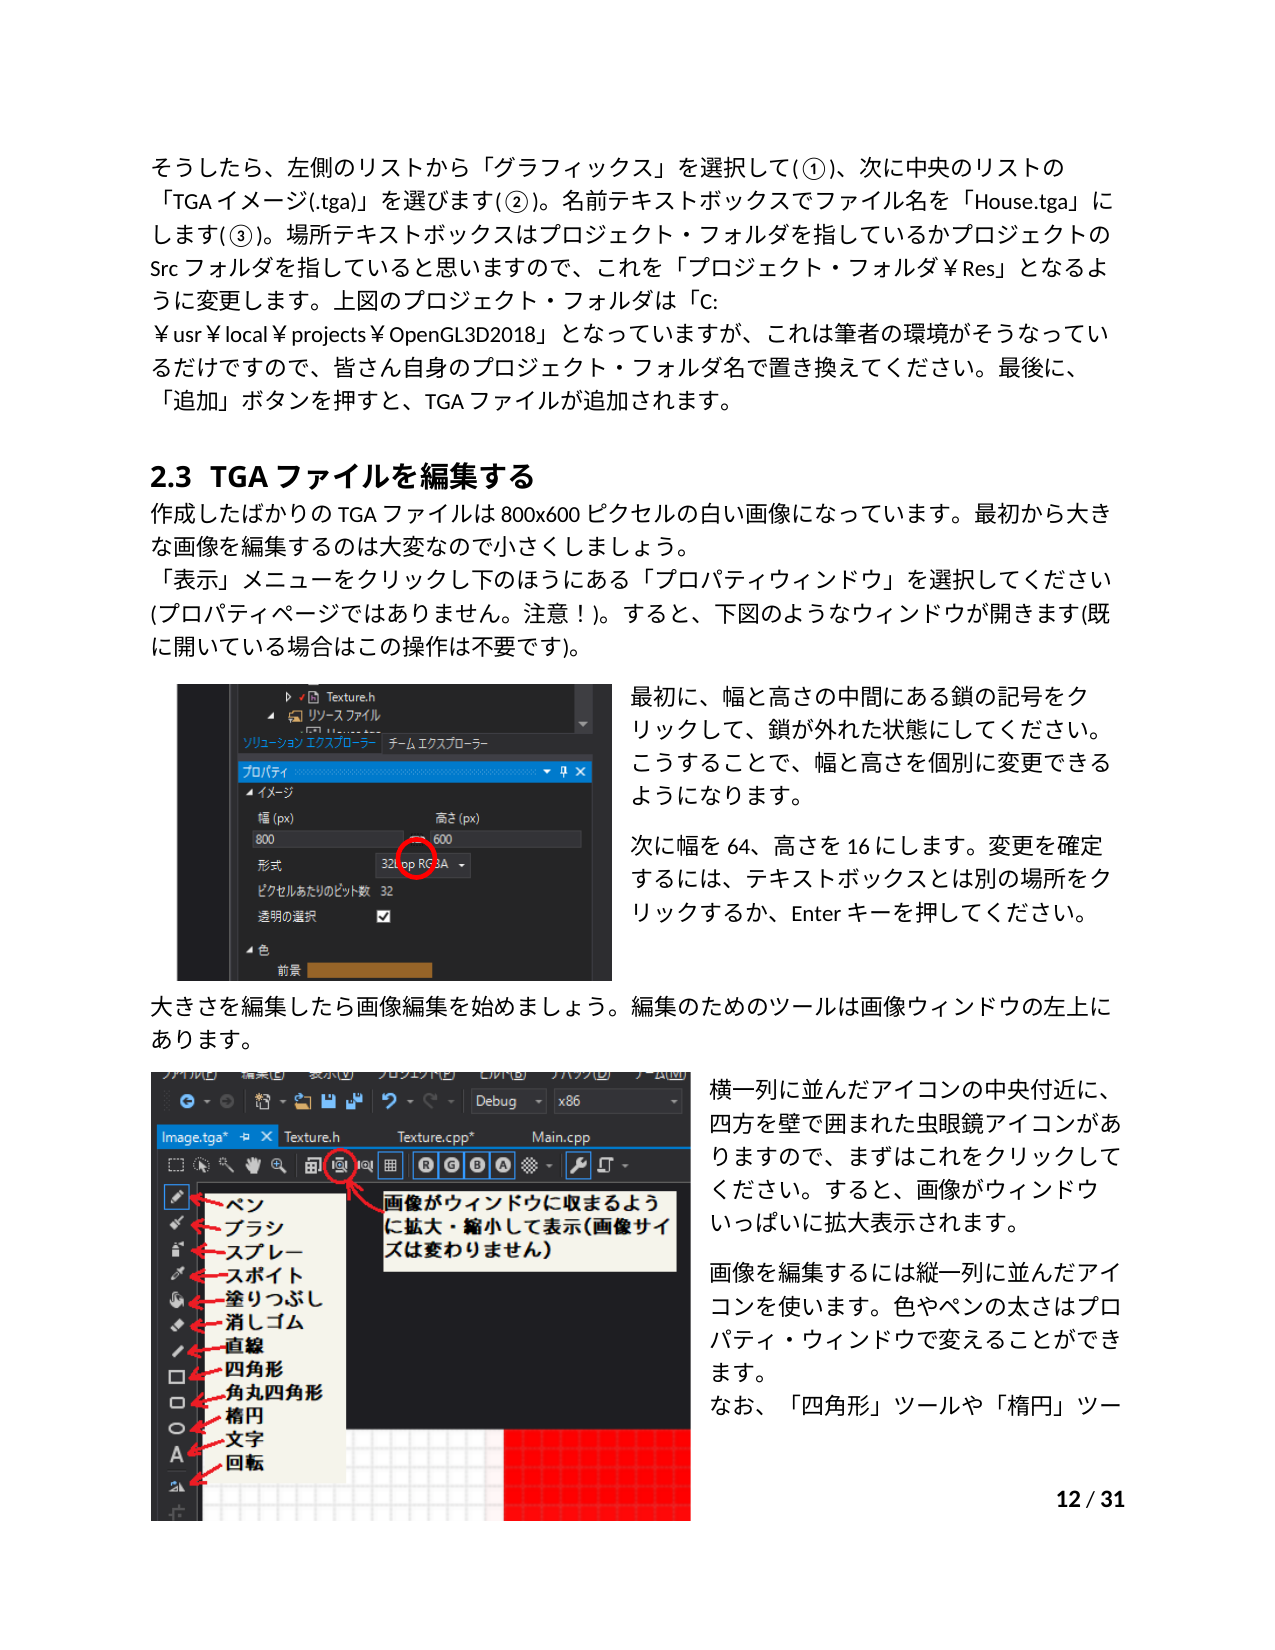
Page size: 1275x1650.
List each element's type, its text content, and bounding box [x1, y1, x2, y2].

subtitle TGAファイルを編集する [150, 453, 1125, 496]
text 画像を編集するには縦一列に並んだアイコンを使います。色やペンの太さはプロパティ・ウィンドウで変えることができます。 なお、「四角形」ツールや「楕円」ツールは輪郭しか描けませんので、内側を塗りつぶしたいときは「塗りつぶし」ツールを併用してください。 [690, 1255, 1125, 1421]
picture [150, 1072, 690, 1520]
text そうしたら、左側のリストから「グラフィックス」を選択して(①)、次に中央のリストの「TGAイメージ(.tga)」を選びます(②)。名前テキストボックスでファイル名を「House.tga」にします(③)。場所テキストボックスはプロジェクト・フォルダを指しているかプロジェクトのSrcフォルダを指していると思いますので、これを「プロジェクト・フォルダ￥Res」となるように変更します。上図のプロジェクト・フォルダは「C:￥usr￥local￥projects￥OpenGL3D2018」となっていますが、これは筆者の環境がそうなっているだけですので、皆さん自身のプロジェクト・フォルダ名で置き換えてください。最後に、「追加」ボタンを押すと、TGAファイルが追加されます。 [150, 150, 1125, 416]
text 大きさを編集したら画像編集を始めましょう。編集のためのツールは画像ウィンドウの左上にあります。 [150, 989, 1125, 1056]
text 作成したばかりのTGAファイルは800x600ピクセルの白い画像になっています。最初から大きな画像を編集するのは大変なので小さくしましょう。 「表示」メニューをクリックし下のほうにある「プロパティウィンドウ」を選択してください(プロパティページではありません。注意！)。すると、下図のようなウィンドウが開きます(既に開いている場合はこの操作は不要です)。 [150, 496, 1125, 662]
text 次に幅を64、高さを16にします。変更を確定するには、テキストボックスとは別の場所をクリックするか、Enterキーを押してください。 [612, 828, 1125, 928]
text 最初に、幅と高さの中間にある鎖の記号をクリックして、鎖が外れた状態にしてください。こうすることで、幅と高さを個別に変更できるようになります。 [150, 678, 1125, 811]
picture [150, 684, 612, 981]
text 横一列に並んだアイコンの中央付近に、四方を壁で囲まれた虫眼鏡アイコンがありますので、まずはこれをクリックしてください。すると、画像がウィンドウいっぱいに拡大表示されます。 [690, 1072, 1125, 1238]
